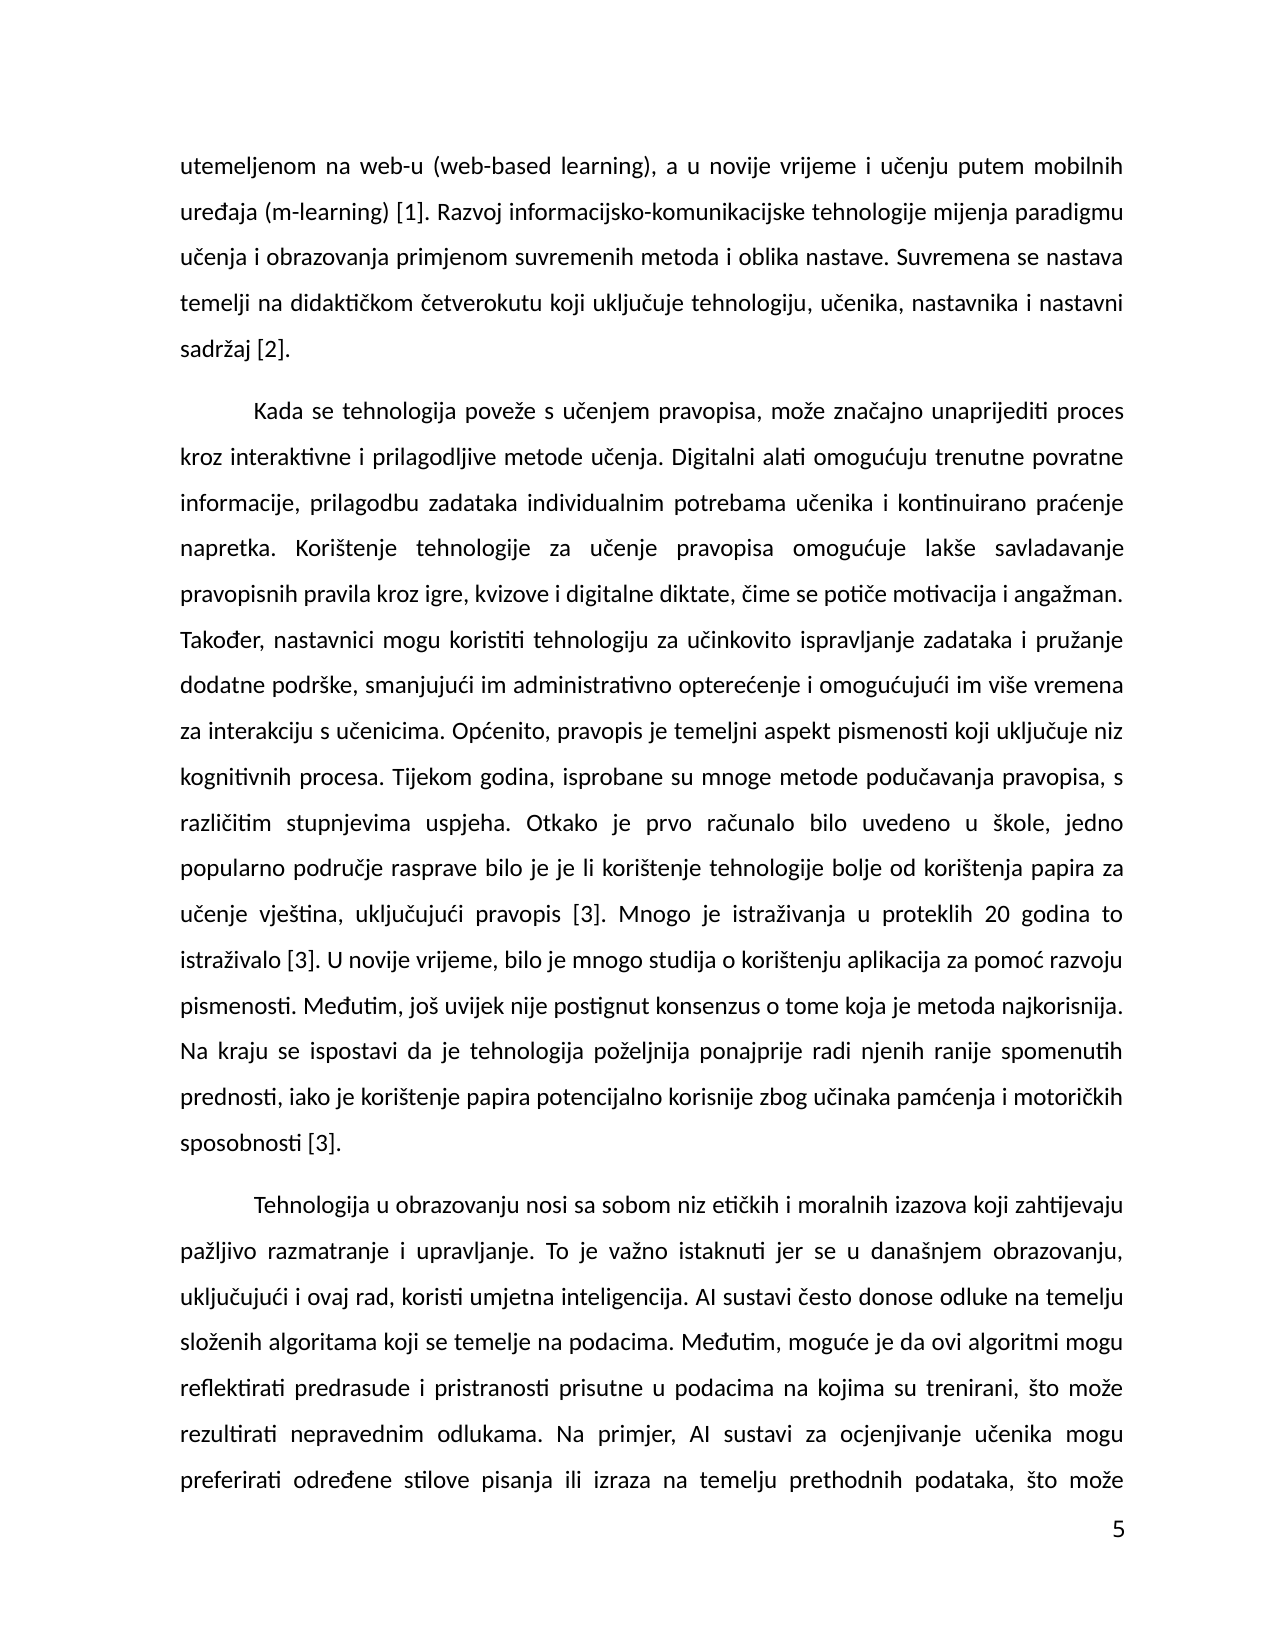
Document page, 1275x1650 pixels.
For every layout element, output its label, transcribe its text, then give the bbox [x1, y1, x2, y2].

text Multidisciplinarni pristup razvoju edukativnih materijala je ključan, budući da nastavnici nisu nužno informatički stručnjaci. Projektni pristup razvoju materijala i uloga koje sudjeluju u tom procesu također su važni aspekti [1]. U literaturi i javnosti su se uvriježili i novi termini, pa se tako govori o on-line učenju (online learning), e-učenju (e-learning) te o učenju utemeljenom na web-u (web-based learning), a u novije vrijeme i učenju putem mobilnih uređaja (m-learning) [1]. Razvoj informacijsko-komunikacijske tehnologije mijenja paradigmu učenja i obrazovanja primjenom suvremenih metoda i oblika nastave. Suvremena se nastava temelji na didaktičkom četverokutu koji uključuje tehnologiju, učenika, nastavnika i nastavni sadržaj [2]. [180, 150, 1125, 546]
text Kada se tehnologija poveže s učenjem pravopisa, može značajno unaprijediti proces kroz interaktivne i prilagodljive metode učenja. Digitalni alati omogućuju trenutne povratne informacije, prilagodbu zadataka individualnim potrebama učenika i kontinuirano praćenje napretka. Korištenje tehnologije za učenje pravopisa omogućuje lakše savladavanje pravopisnih pravila kroz igre, kvizove i digitalne diktate, čime se potiče motivacija i angažman. Također, nastavnici mogu koristiti tehnologiju za učinkovito ispravljanje zadataka i pružanje dodatne podrške, smanjujući im administrativno opterećenje i omogućujući im više vremena za interakciju s učenicima. Općenito, pravopis je temeljni aspekt pismenosti koji uključuje niz kognitivnih procesa. Tijekom godina, isprobane su mnoge metode podučavanja pravopisa, s različitim stupnjevima uspjeha. Otkako je prvo računalo bilo uvedeno u škole, jedno popularno područje rasprave bilo je je li korištenje tehnologije bolje od korištenja papira za učenje vještina, uključujući pravopis [3]. Mnogo je istraživanja u proteklih 20 godina to istraživalo [3]. U novije vrijeme, bilo je mnogo studija o korištenju aplikacija za pomoć razvoju pismenosti. Međutim, još uvijek nije postignut konsenzus o tome koja je metoda najkorisnija. Na kraju se ispostavi da je tehnologija poželjnija ponajprije radi njenih ranije spomenutih prednosti, iako je korištenje papira potencijalno korisnije zbog učinaka pamćenja i motoričkih sposobnosti [3]. [180, 578, 1125, 1340]
